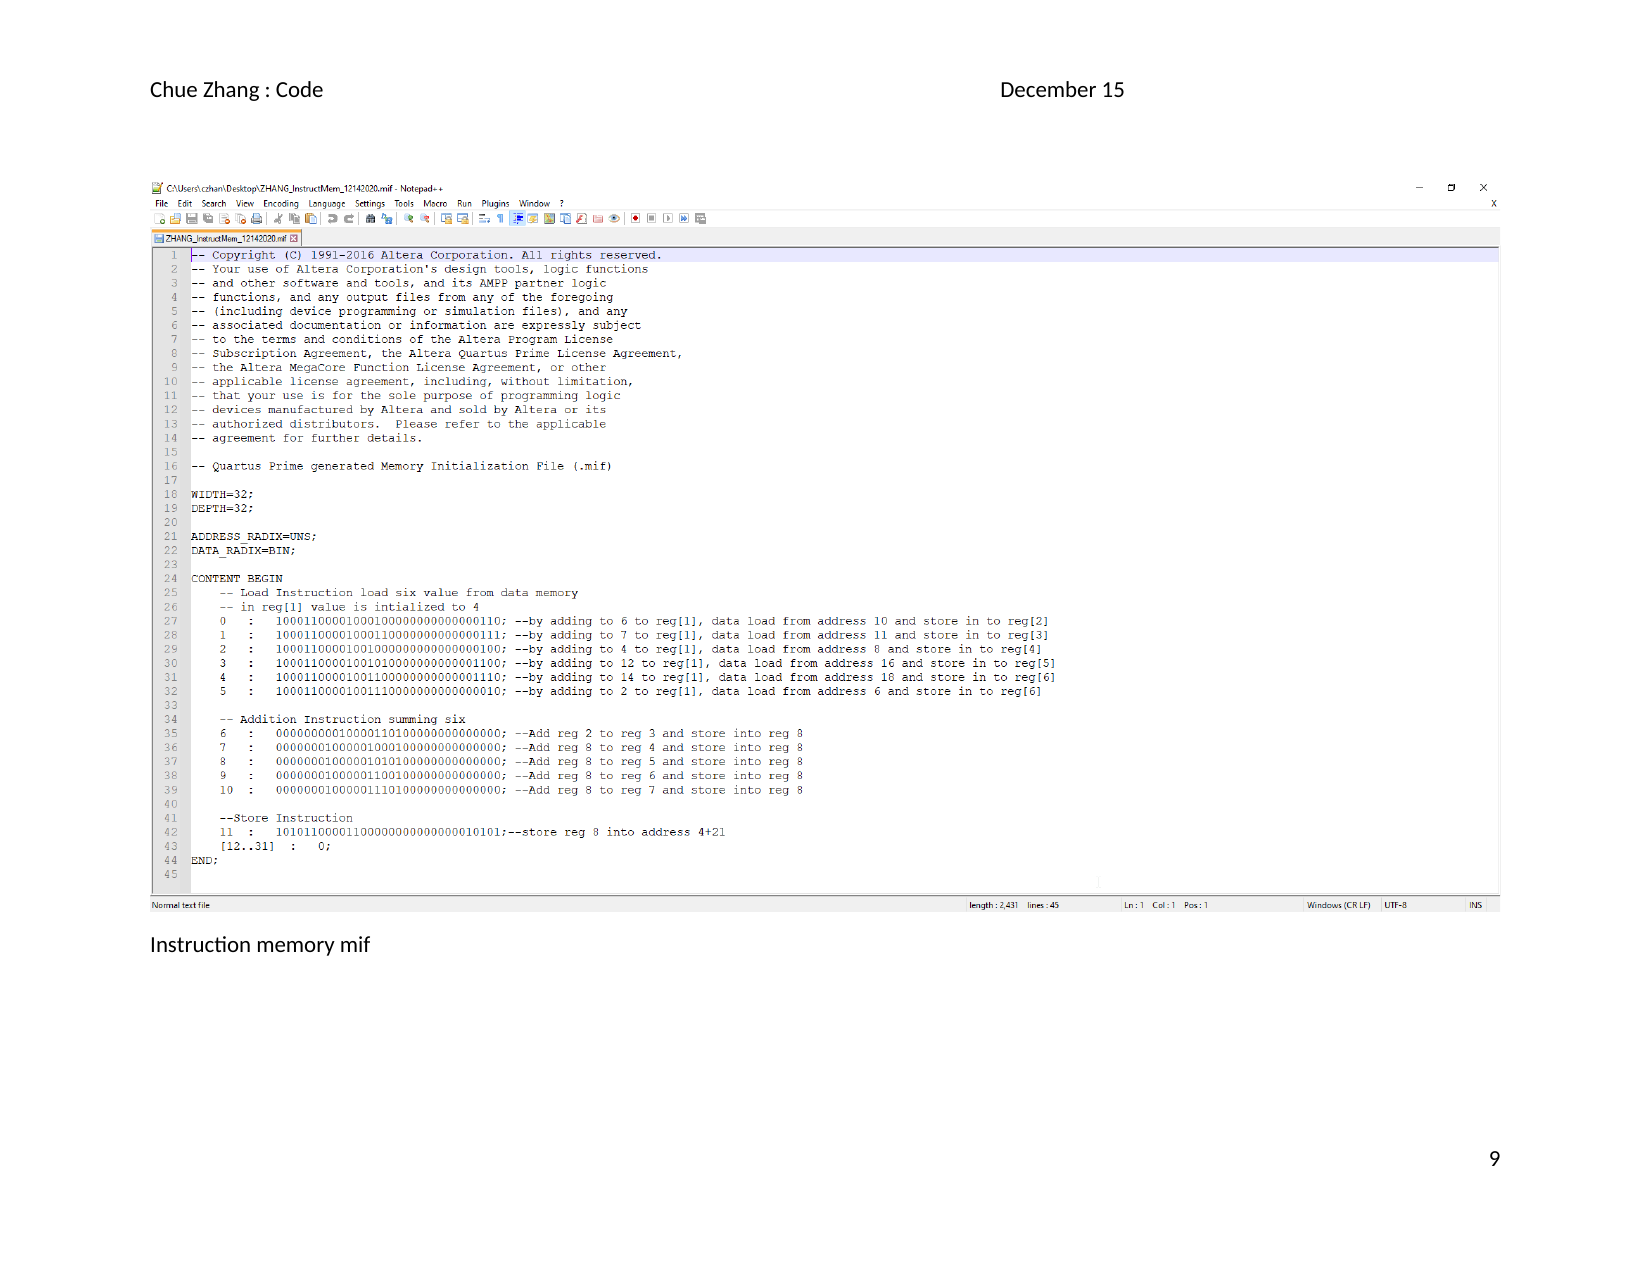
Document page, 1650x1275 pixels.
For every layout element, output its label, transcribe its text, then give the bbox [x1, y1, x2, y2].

text Instruction memory mif [150, 930, 1500, 958]
picture [150, 180, 1500, 912]
